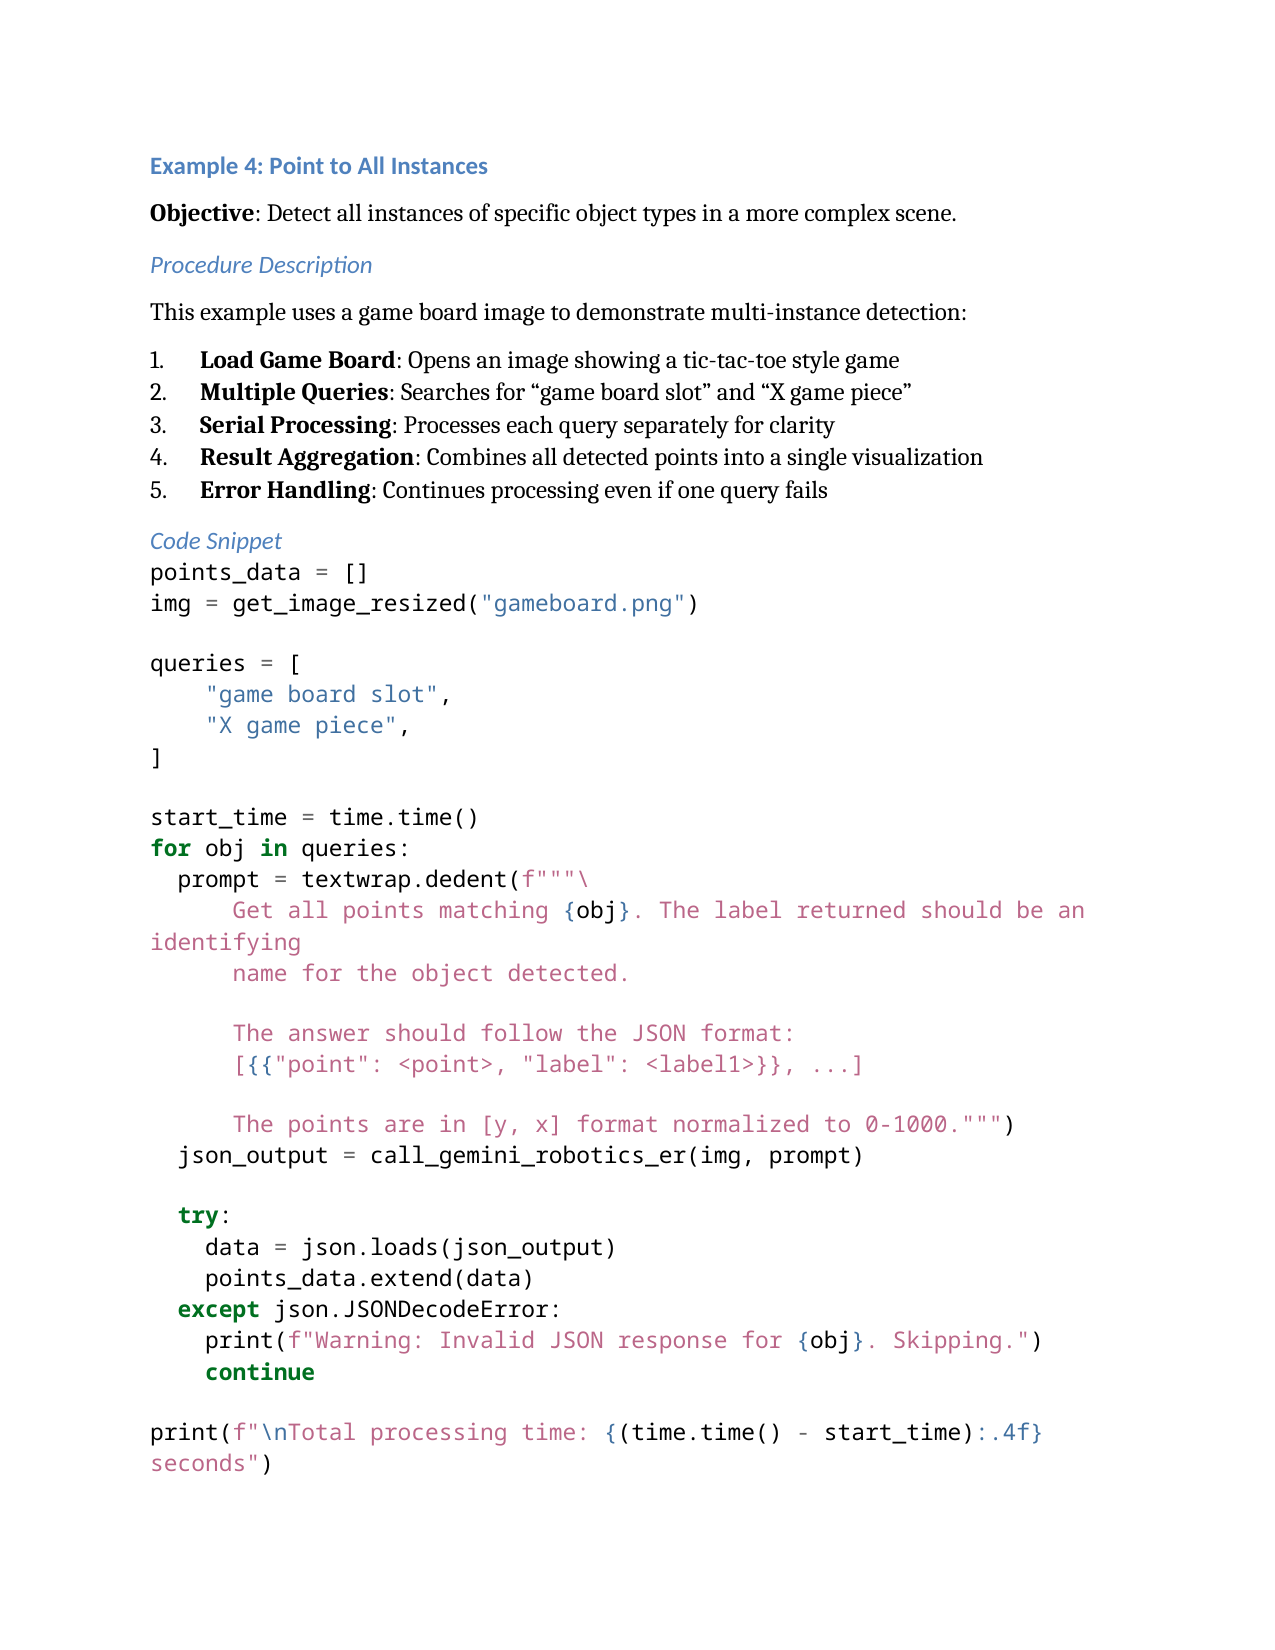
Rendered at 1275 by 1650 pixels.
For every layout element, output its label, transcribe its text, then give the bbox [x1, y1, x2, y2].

subtitle Procedure Description [150, 249, 1125, 279]
list Multiple Queries: Searches for “game board slot” and “X game piece” [150, 378, 1125, 407]
list Result Aggregation: Combines all detected points into a single visualization [150, 443, 1125, 472]
list Load Game Board: Opens an image showing a tic-tac-toe style game [150, 346, 1125, 374]
text This example uses a game board image to demonstrate multi-instance detection: [150, 298, 1125, 327]
subtitle Code Snippet [150, 525, 1125, 556]
list Error Handling: Continues processing even if one query fails [150, 476, 1125, 504]
subtitle Example 4: Point to All Instances [150, 150, 1125, 181]
text Objective: Detect all instances of specific object types in a more complex scene. [150, 199, 1125, 228]
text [150, 556, 1125, 1478]
list Serial Processing: Processes each query separately for clarity [150, 411, 1125, 439]
